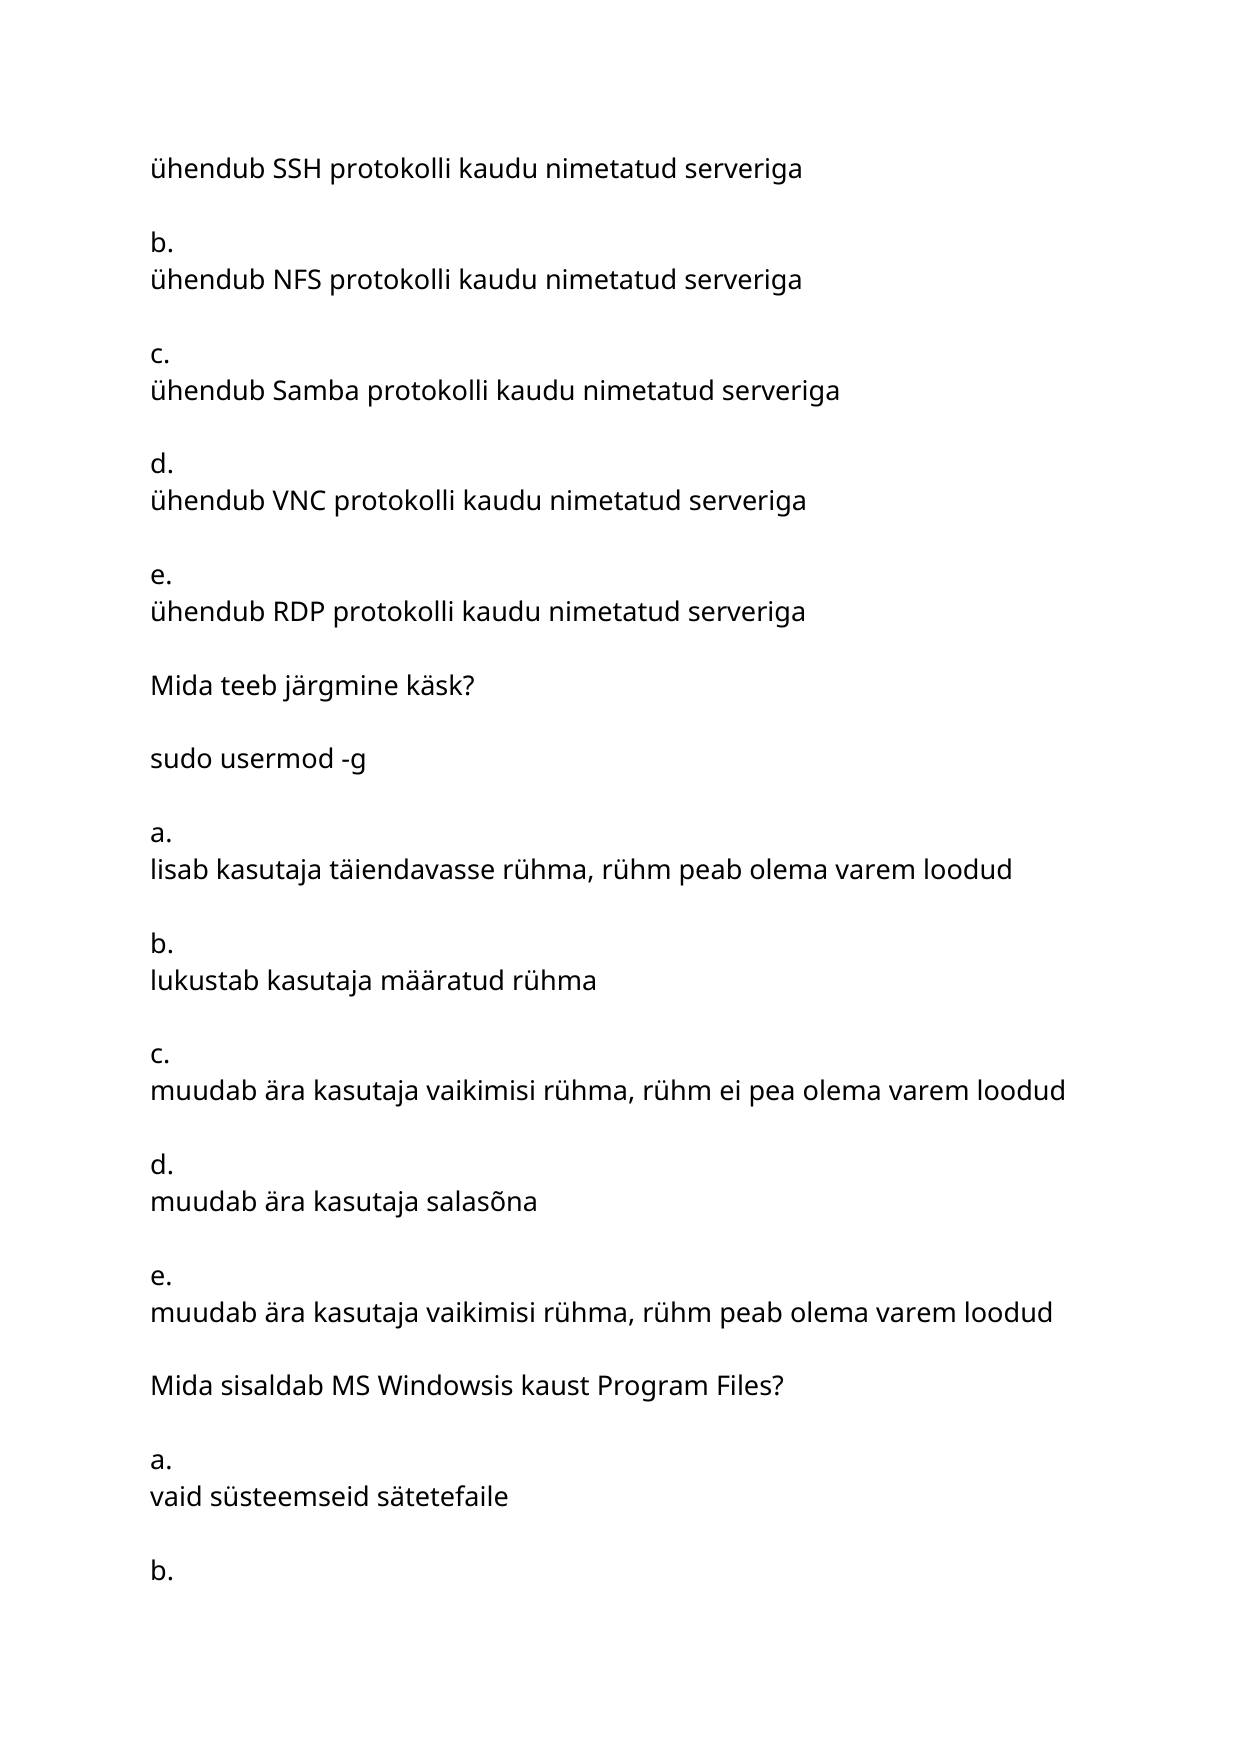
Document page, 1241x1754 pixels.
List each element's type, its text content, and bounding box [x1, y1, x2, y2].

text e. [150, 556, 1090, 592]
text muudab ära kasutaja vaikimisi rühma, rühm ei pea olema varem loodud [150, 1072, 1090, 1109]
text b. [150, 224, 1090, 261]
text ühendub Samba protokolli kaudu nimetatud serveriga [150, 371, 1090, 408]
text muudab ära kasutaja salasõna [150, 1182, 1090, 1219]
text lisab kasutaja täiendavasse rühma, rühm peab olema varem loodud [150, 851, 1090, 887]
text b. [150, 924, 1090, 961]
text d. [150, 1146, 1090, 1182]
text lukustab kasutaja määratud rühma [150, 961, 1090, 998]
text d. [150, 445, 1090, 482]
text b. [150, 1551, 1090, 1588]
text c. [150, 334, 1090, 371]
text vaid süsteemseid sätetefaile [150, 1477, 1090, 1514]
text ühendub RDP protokolli kaudu nimetatud serveriga [150, 592, 1090, 629]
text Mida teeb järgmine käsk? [150, 666, 1090, 703]
text ühendub VNC protokolli kaudu nimetatud serveriga [150, 482, 1090, 519]
text c. [150, 1035, 1090, 1072]
text ühendub SSH protokolli kaudu nimetatud serveriga [150, 150, 1090, 187]
text a. [150, 1441, 1090, 1477]
text a. [150, 814, 1090, 851]
text e. [150, 1256, 1090, 1293]
text ühendub NFS protokolli kaudu nimetatud serveriga [150, 261, 1090, 297]
text muudab ära kasutaja vaikimisi rühma, rühm peab olema varem loodud [150, 1293, 1090, 1330]
text sudo usermod -g [150, 740, 1090, 777]
text Mida sisaldab MS Windowsis kaust Program Files? [150, 1367, 1090, 1404]
